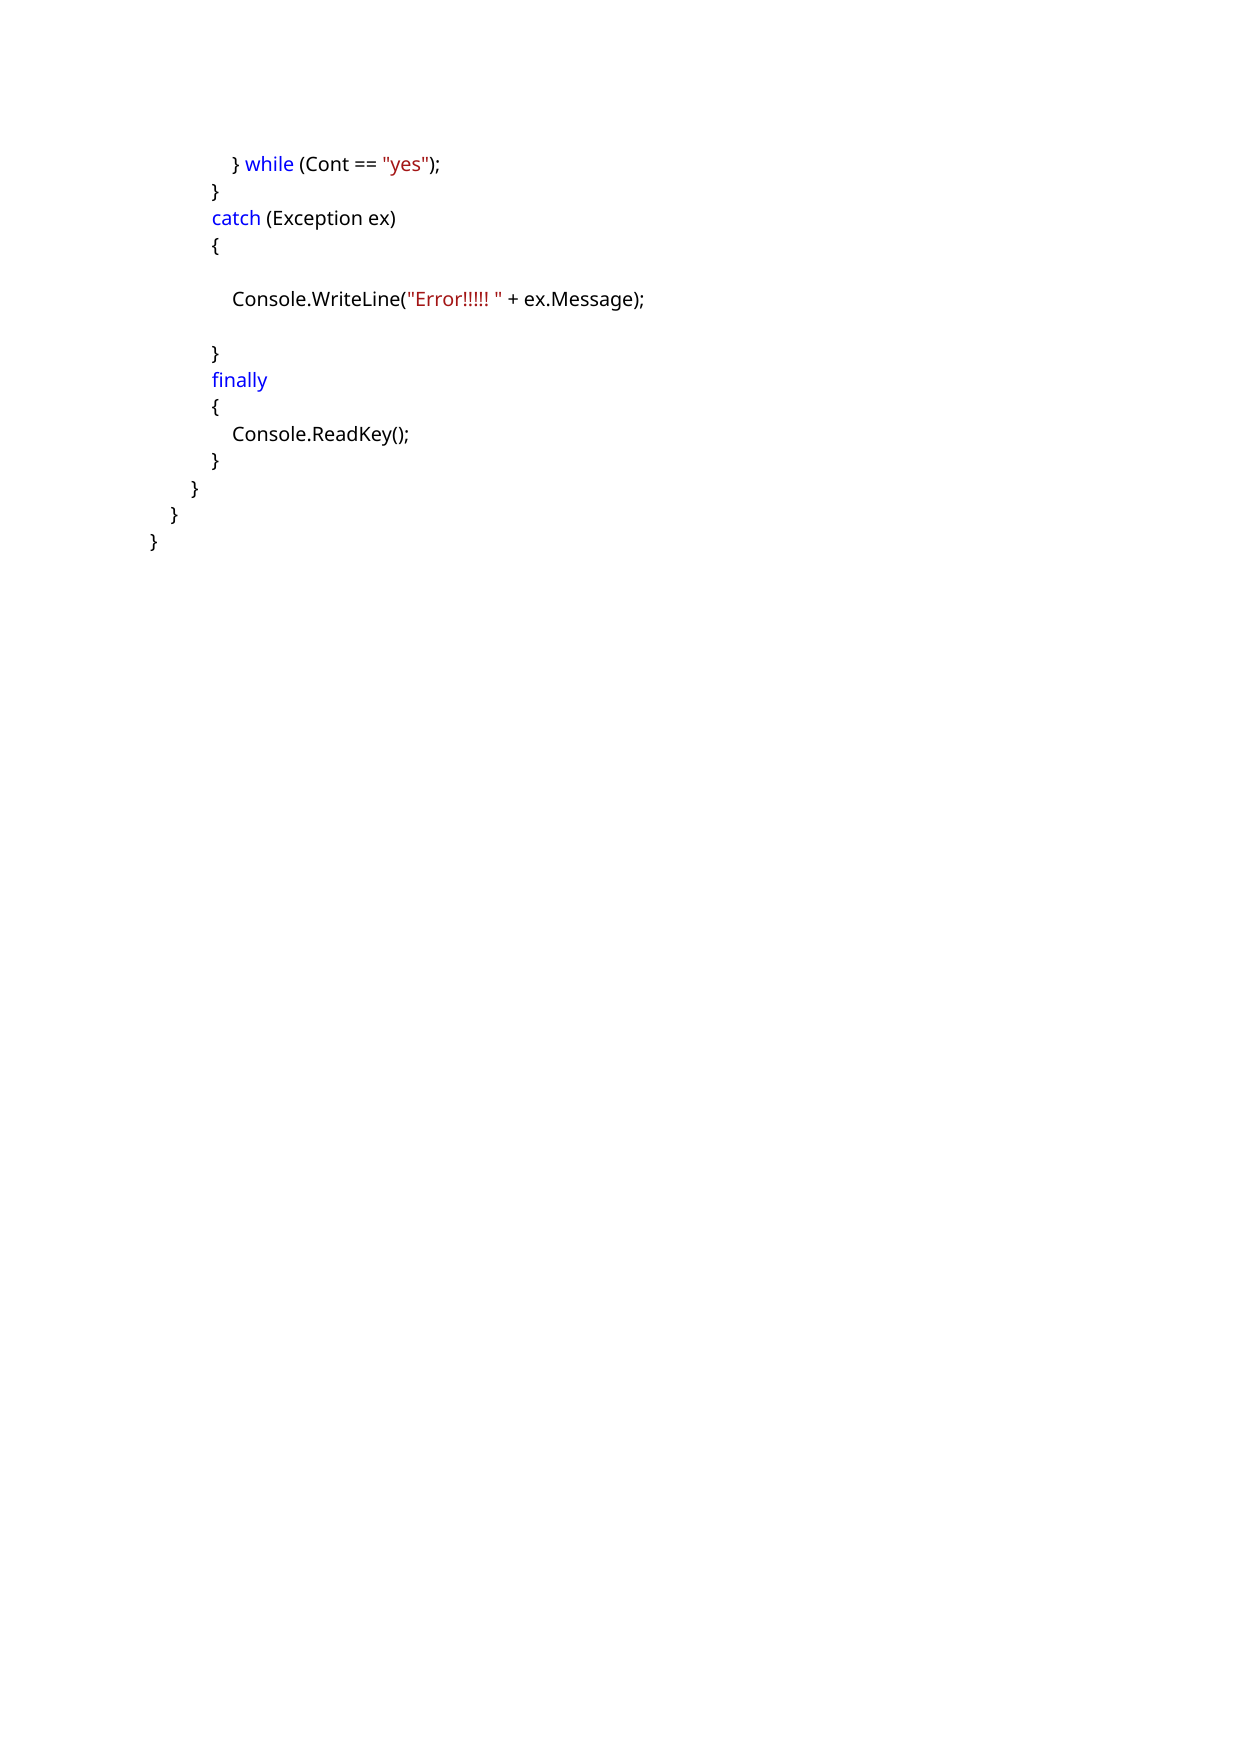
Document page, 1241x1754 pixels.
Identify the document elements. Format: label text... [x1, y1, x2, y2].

text Console.ReadKey(); [150, 420, 1090, 447]
text } [150, 501, 1090, 528]
text { [150, 231, 1090, 258]
text } [150, 177, 1090, 204]
text } while (Cont == "yes"); [150, 150, 1090, 177]
text } [150, 447, 1090, 474]
text { [150, 393, 1090, 420]
text catch (Exception ex) [150, 204, 1090, 231]
text } [150, 474, 1090, 501]
text finally [150, 366, 1090, 393]
text } [150, 528, 1090, 555]
text Console.WriteLine("Error!!!!! " + ex.Message); [150, 285, 1090, 312]
text } [150, 339, 1090, 366]
